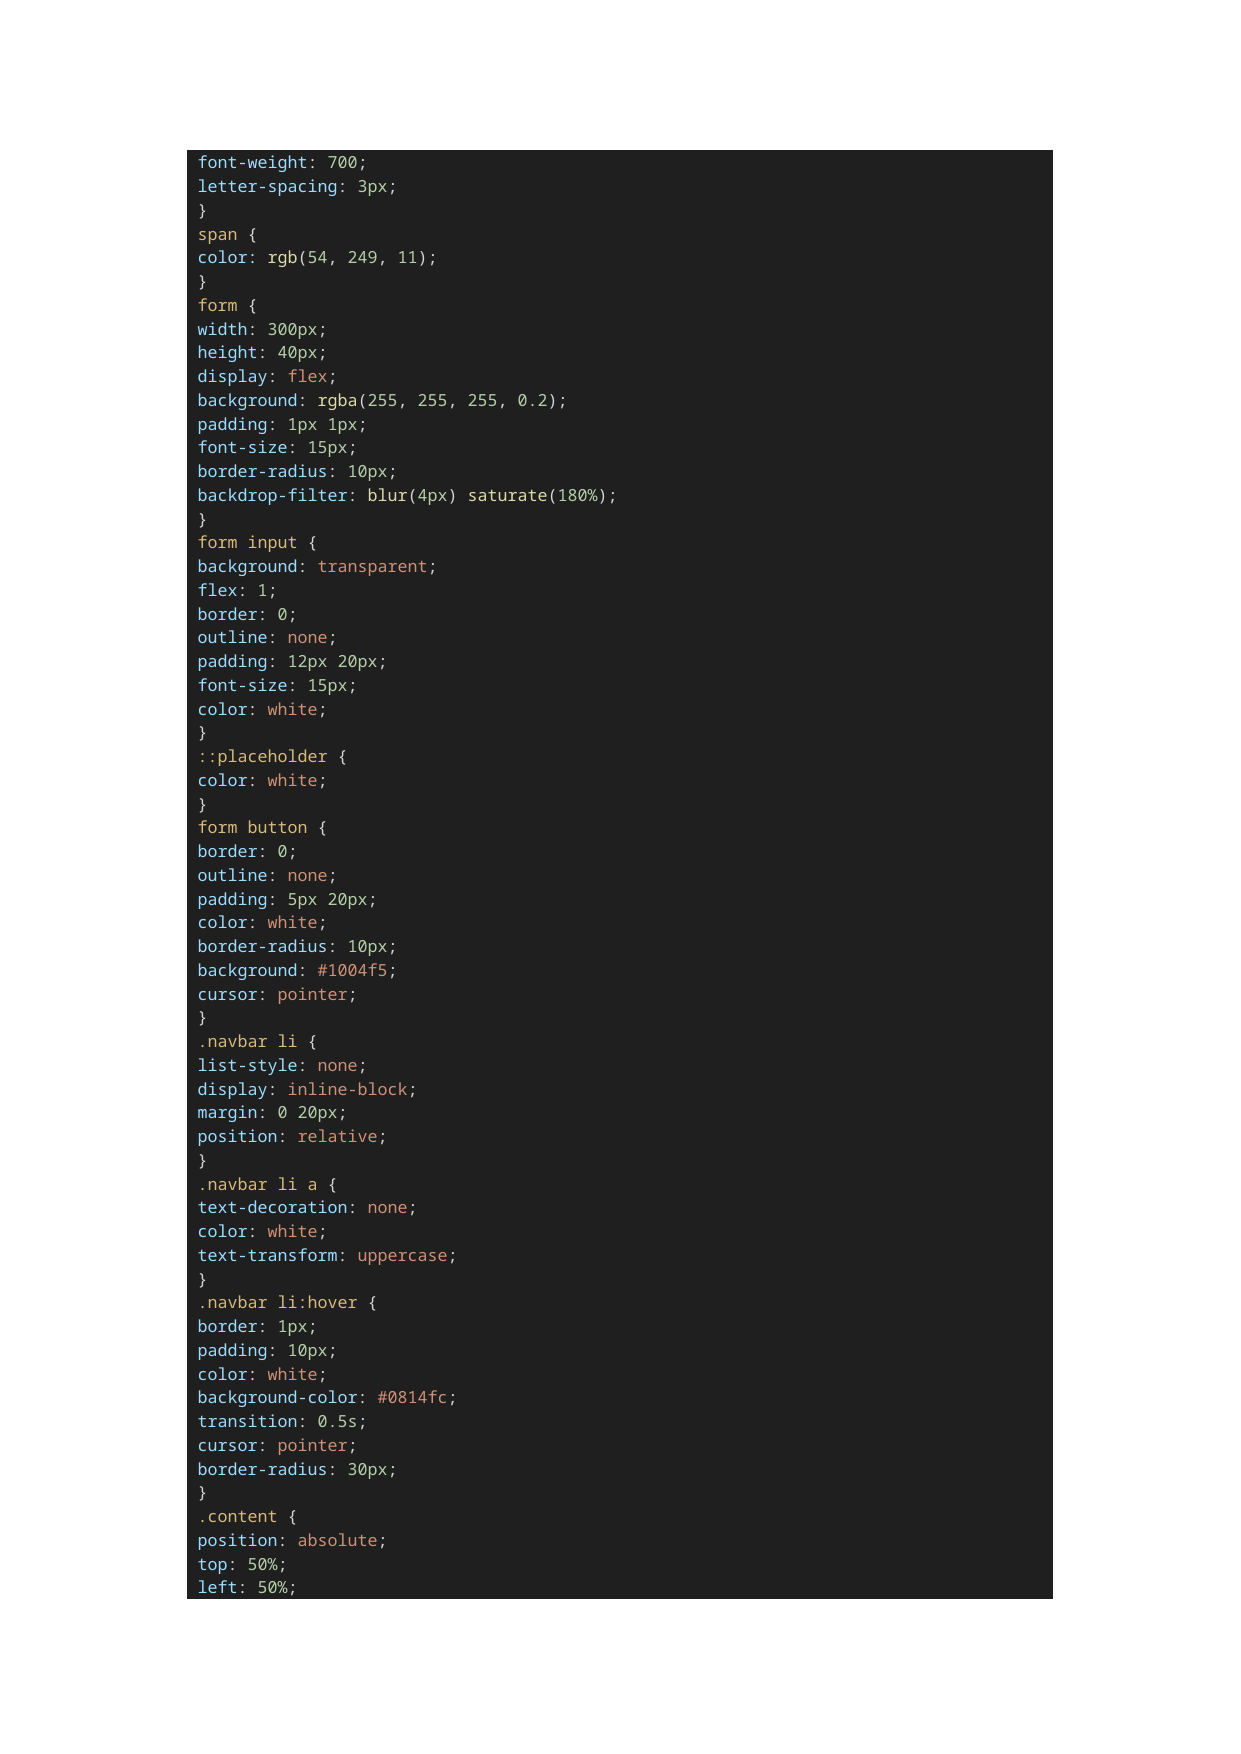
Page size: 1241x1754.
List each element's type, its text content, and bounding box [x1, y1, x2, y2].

text font-size: 15px; [187, 672, 1053, 696]
text color: rgb(54, 249, 11); [187, 245, 1053, 269]
text } [187, 269, 1053, 292]
text margin: 0 20px; [187, 1100, 1053, 1124]
text text-decoration: none; [187, 1195, 1053, 1219]
text color: white; [187, 910, 1053, 934]
text } [187, 197, 1053, 221]
text } [187, 1005, 1053, 1029]
text color: white; [187, 767, 1053, 791]
text color: white; [187, 1361, 1053, 1385]
text .navbar li { [187, 1029, 1053, 1052]
text background-color: #0814fc; [187, 1385, 1053, 1409]
text form input { [187, 530, 1053, 554]
text border-radius: 10px; [187, 934, 1053, 957]
text font-size: 15px; [187, 435, 1053, 459]
text letter-spacing: 3px; [187, 174, 1053, 197]
text top: 50%; [187, 1551, 1053, 1575]
text form { [187, 292, 1053, 316]
text position: absolute; [187, 1527, 1053, 1551]
text ::placeholder { [187, 744, 1053, 767]
text border: 1px; [187, 1314, 1053, 1337]
text border: 0; [187, 601, 1053, 625]
text .navbar li a { [187, 1171, 1053, 1195]
text list-style: none; [187, 1052, 1053, 1076]
text padding: 5px 20px; [187, 886, 1053, 910]
text outline: none; [187, 862, 1053, 886]
text } [187, 791, 1053, 815]
text padding: 12px 20px; [187, 649, 1053, 672]
text color: white; [187, 696, 1053, 720]
text flex: 1; [187, 577, 1053, 601]
text } [187, 1480, 1053, 1504]
text outline: none; [187, 625, 1053, 649]
text form button { [187, 815, 1053, 839]
text backdrop-filter: blur(4px) saturate(180%); [187, 482, 1053, 506]
text } [187, 720, 1053, 744]
text .content { [187, 1504, 1053, 1527]
text border-radius: 30px; [187, 1456, 1053, 1480]
text width: 300px; [187, 316, 1053, 340]
text span { [187, 221, 1053, 245]
text display: flex; [187, 364, 1053, 387]
text } [187, 1147, 1053, 1171]
text cursor: pointer; [187, 1432, 1053, 1456]
text } [187, 1266, 1053, 1290]
text padding: 1px 1px; [187, 411, 1053, 435]
text color: white; [187, 1219, 1053, 1242]
text text-transform: uppercase; [187, 1242, 1053, 1266]
text border-radius: 10px; [187, 459, 1053, 482]
text background: rgba(255, 255, 255, 0.2); [187, 387, 1053, 411]
text background: transparent; [187, 554, 1053, 577]
text padding: 10px; [187, 1337, 1053, 1361]
text position: relative; [187, 1124, 1053, 1147]
text left: 50%; [187, 1575, 1053, 1599]
text cursor: pointer; [187, 981, 1053, 1005]
text transition: 0.5s; [187, 1409, 1053, 1432]
text font-weight: 700; [187, 150, 1053, 174]
text height: 40px; [187, 340, 1053, 364]
text background: #1004f5; [187, 957, 1053, 981]
text .navbar li:hover { [187, 1290, 1053, 1314]
text display: inline-block; [187, 1076, 1053, 1100]
text } [187, 506, 1053, 530]
text border: 0; [187, 839, 1053, 862]
